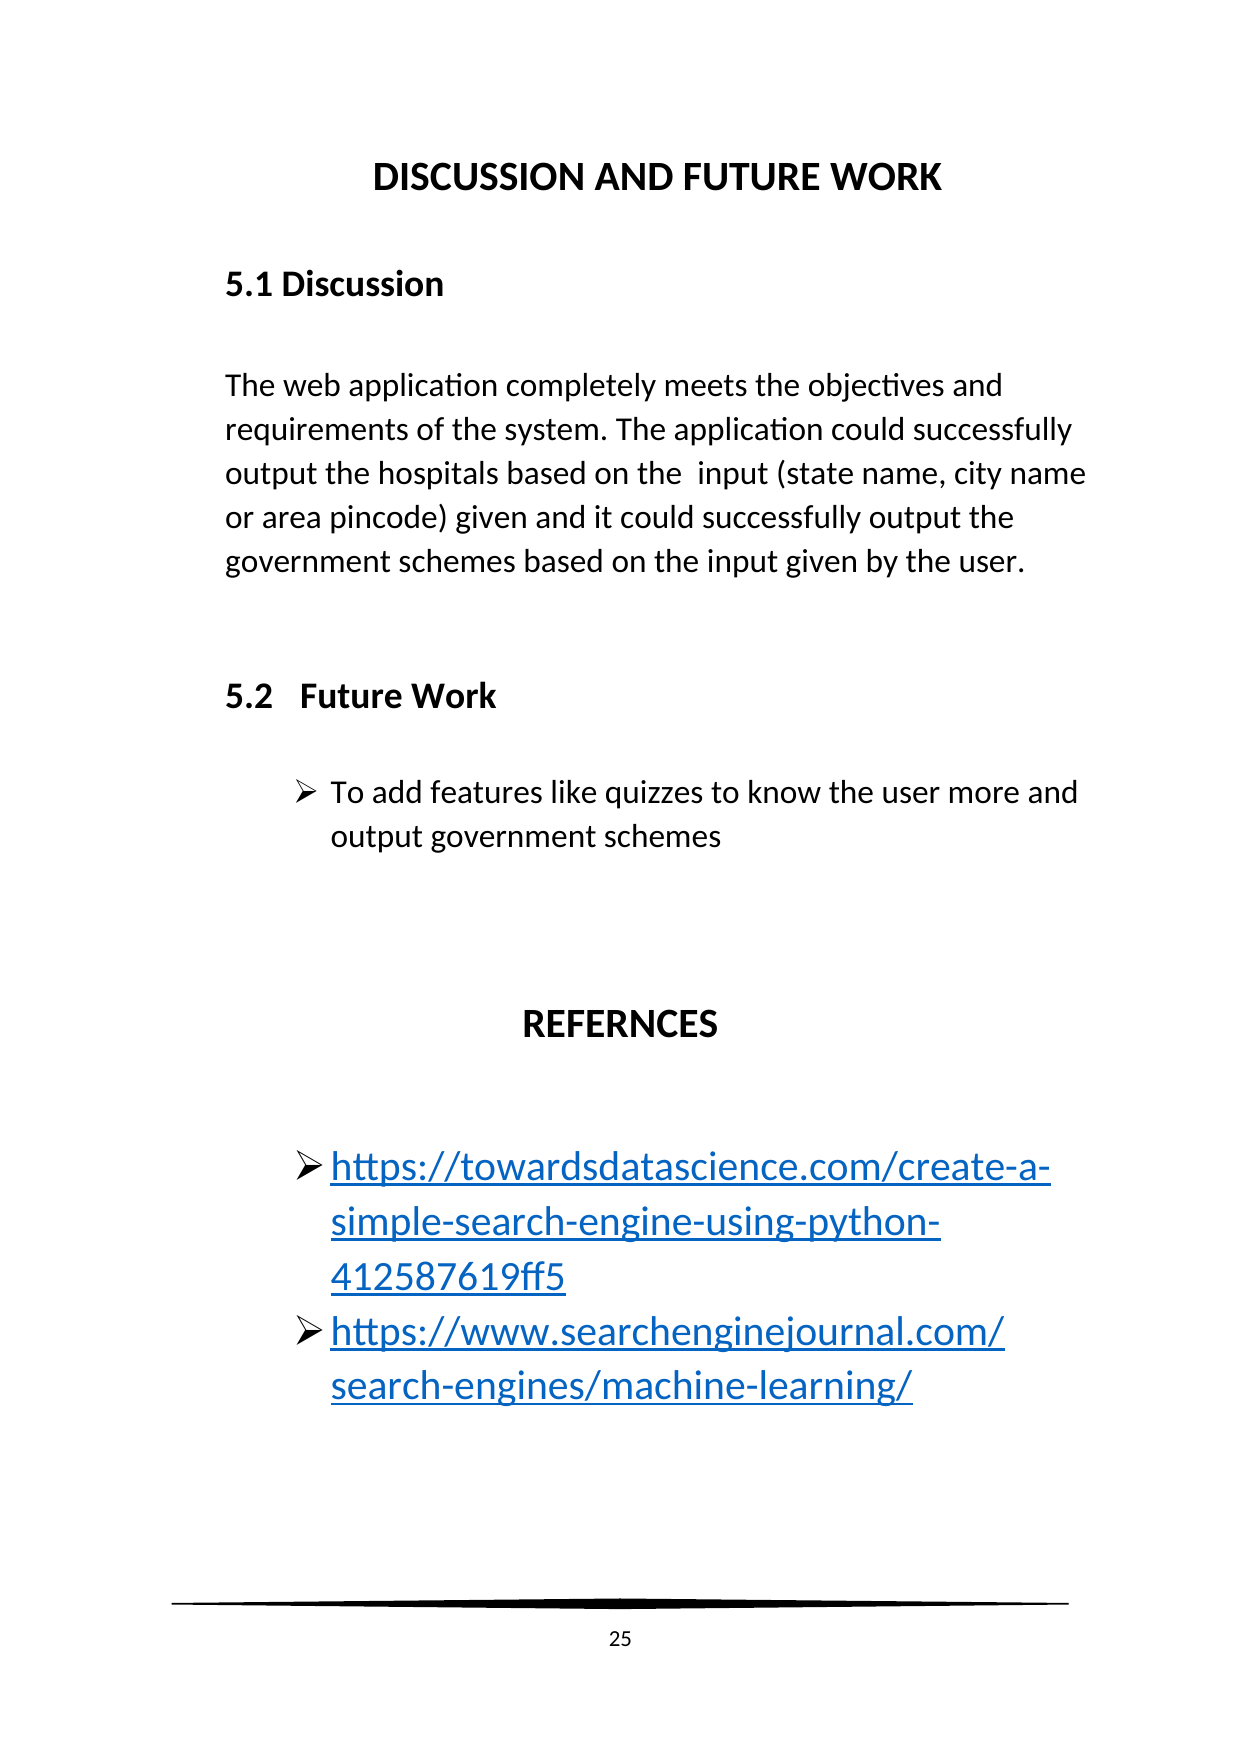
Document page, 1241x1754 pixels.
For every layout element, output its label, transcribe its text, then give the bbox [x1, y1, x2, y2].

list https://towardsdatascience.com/create-a-simple-search-engine-using-python-412587619ff5 [293, 1140, 1090, 1300]
list 5.1 Discussion [225, 260, 1090, 306]
list The web application completely meets the objectives and requirements of the system. The application could successfully output the hospitals based on the input (state name, city name or area pincode) given and it could successfully output the government schemes based on the input given by the user. [225, 364, 1090, 581]
list To add features like quizzes to know the user more and output government schemes [293, 771, 1090, 856]
list Future Work [225, 672, 1090, 718]
text REFERNCES [150, 997, 1090, 1047]
list https://www.searchenginejournal.com/search-engines/machine-learning/ [293, 1304, 1090, 1410]
list DISCUSSION AND FUTURE WORK [225, 150, 1090, 201]
